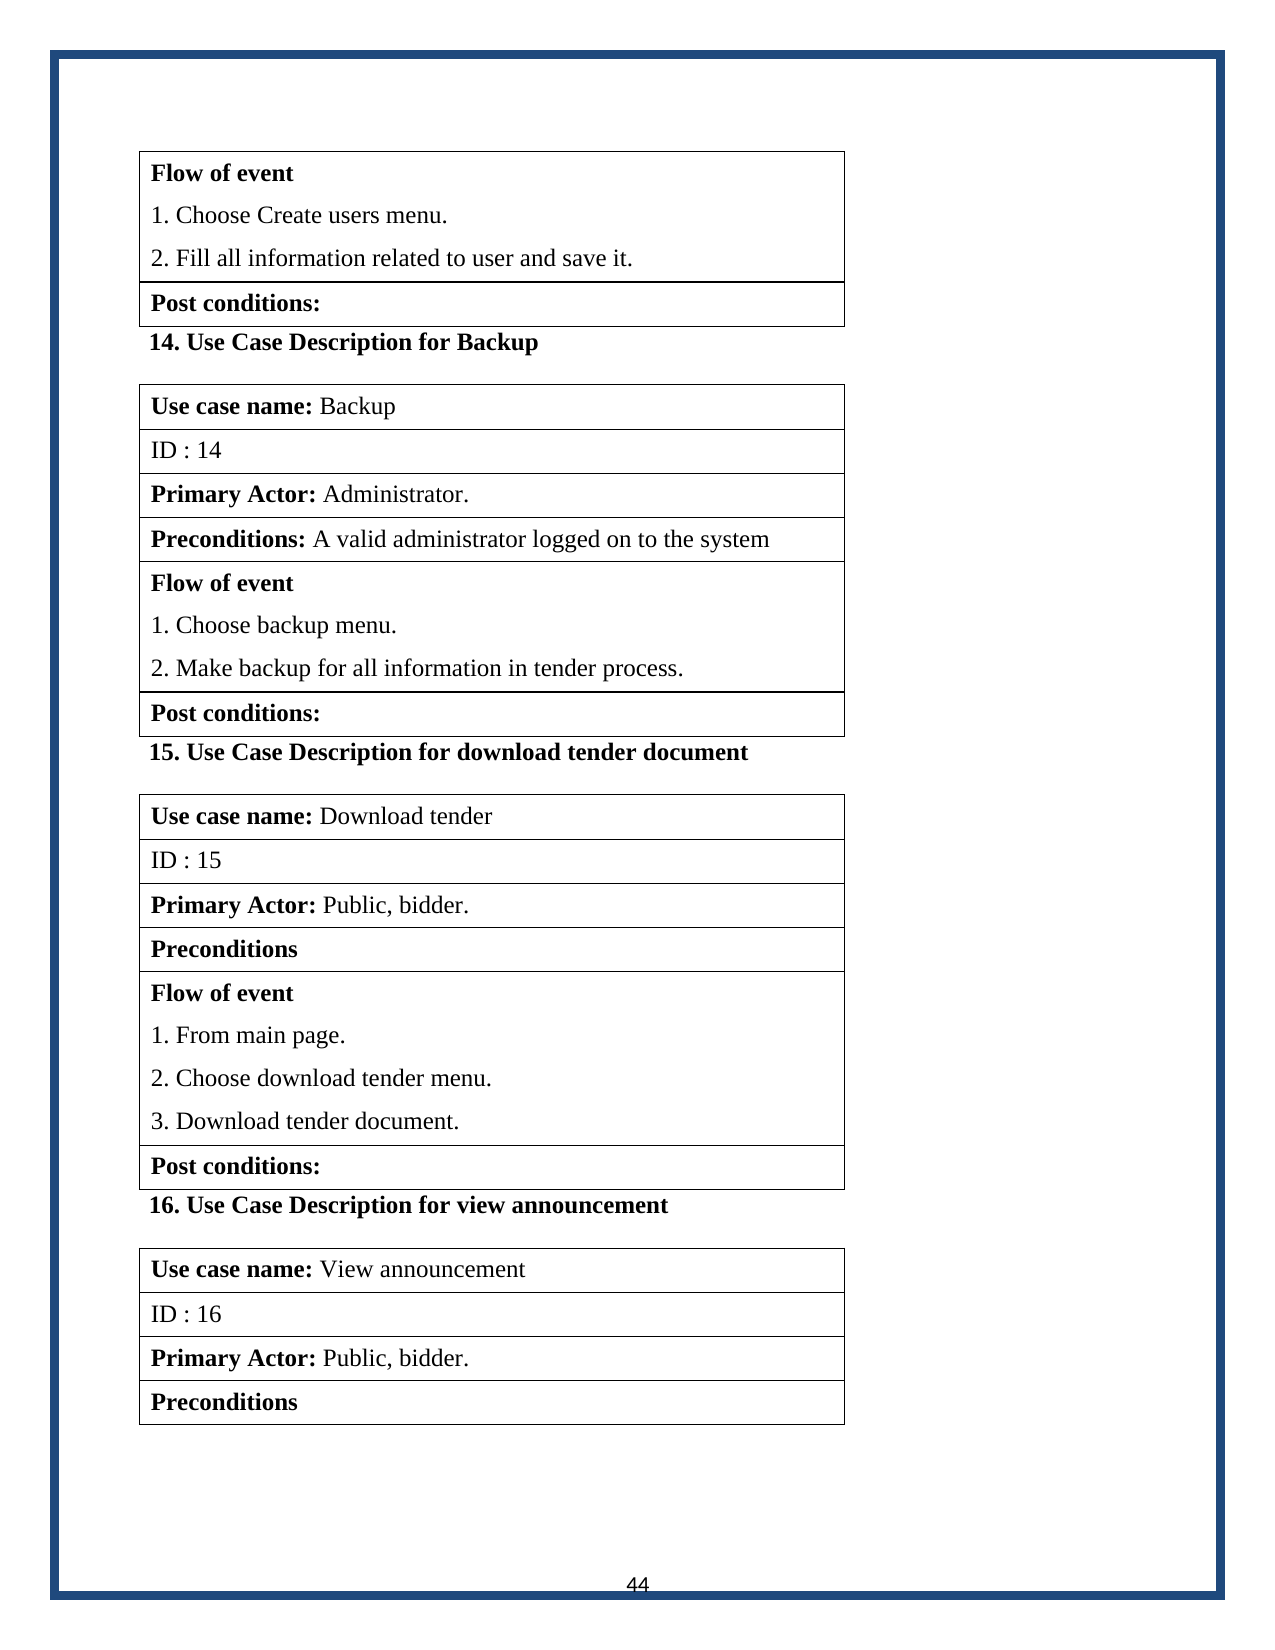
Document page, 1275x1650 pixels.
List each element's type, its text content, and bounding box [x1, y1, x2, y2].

table_cell Post conditions: [140, 1146, 844, 1189]
table_cell Primary Actor: Public, bidder. [140, 884, 844, 927]
table_cell ID : 14 [140, 430, 844, 473]
table_cell Flow of event Choose backup menu. Make backup for all information in tender process. [140, 562, 844, 691]
table_cell Flow of event From main page. Choose download tender menu. Download tender document. [140, 972, 844, 1144]
table_cell Primary Actor: Public, bidder. [140, 1337, 844, 1380]
table_cell Preconditions [140, 928, 844, 971]
table_header Use case name: Backup [140, 385, 844, 429]
table_cell Flow of event Choose Create users menu. Fill all information related to user and save it. [140, 152, 844, 281]
table_cell Post conditions: [140, 283, 844, 326]
table_cell Preconditions: A valid administrator logged on to the system [140, 518, 844, 561]
table_cell Post conditions: [140, 693, 844, 736]
table_header Use case name: Download tender [140, 795, 844, 838]
subtitle 16. Use Case Description for view announcement [148, 1190, 1125, 1218]
subtitle 15. Use Case Description for download tender document [148, 737, 1125, 765]
table_cell ID : 16 [140, 1293, 844, 1336]
table_cell Preconditions [140, 1381, 844, 1424]
table_cell ID : 15 [140, 840, 844, 883]
table_header Use case name: View announcement [140, 1249, 844, 1292]
table_cell Primary Actor: Administrator. [140, 474, 844, 517]
subtitle 14. Use Case Description for Backup [148, 327, 1125, 355]
